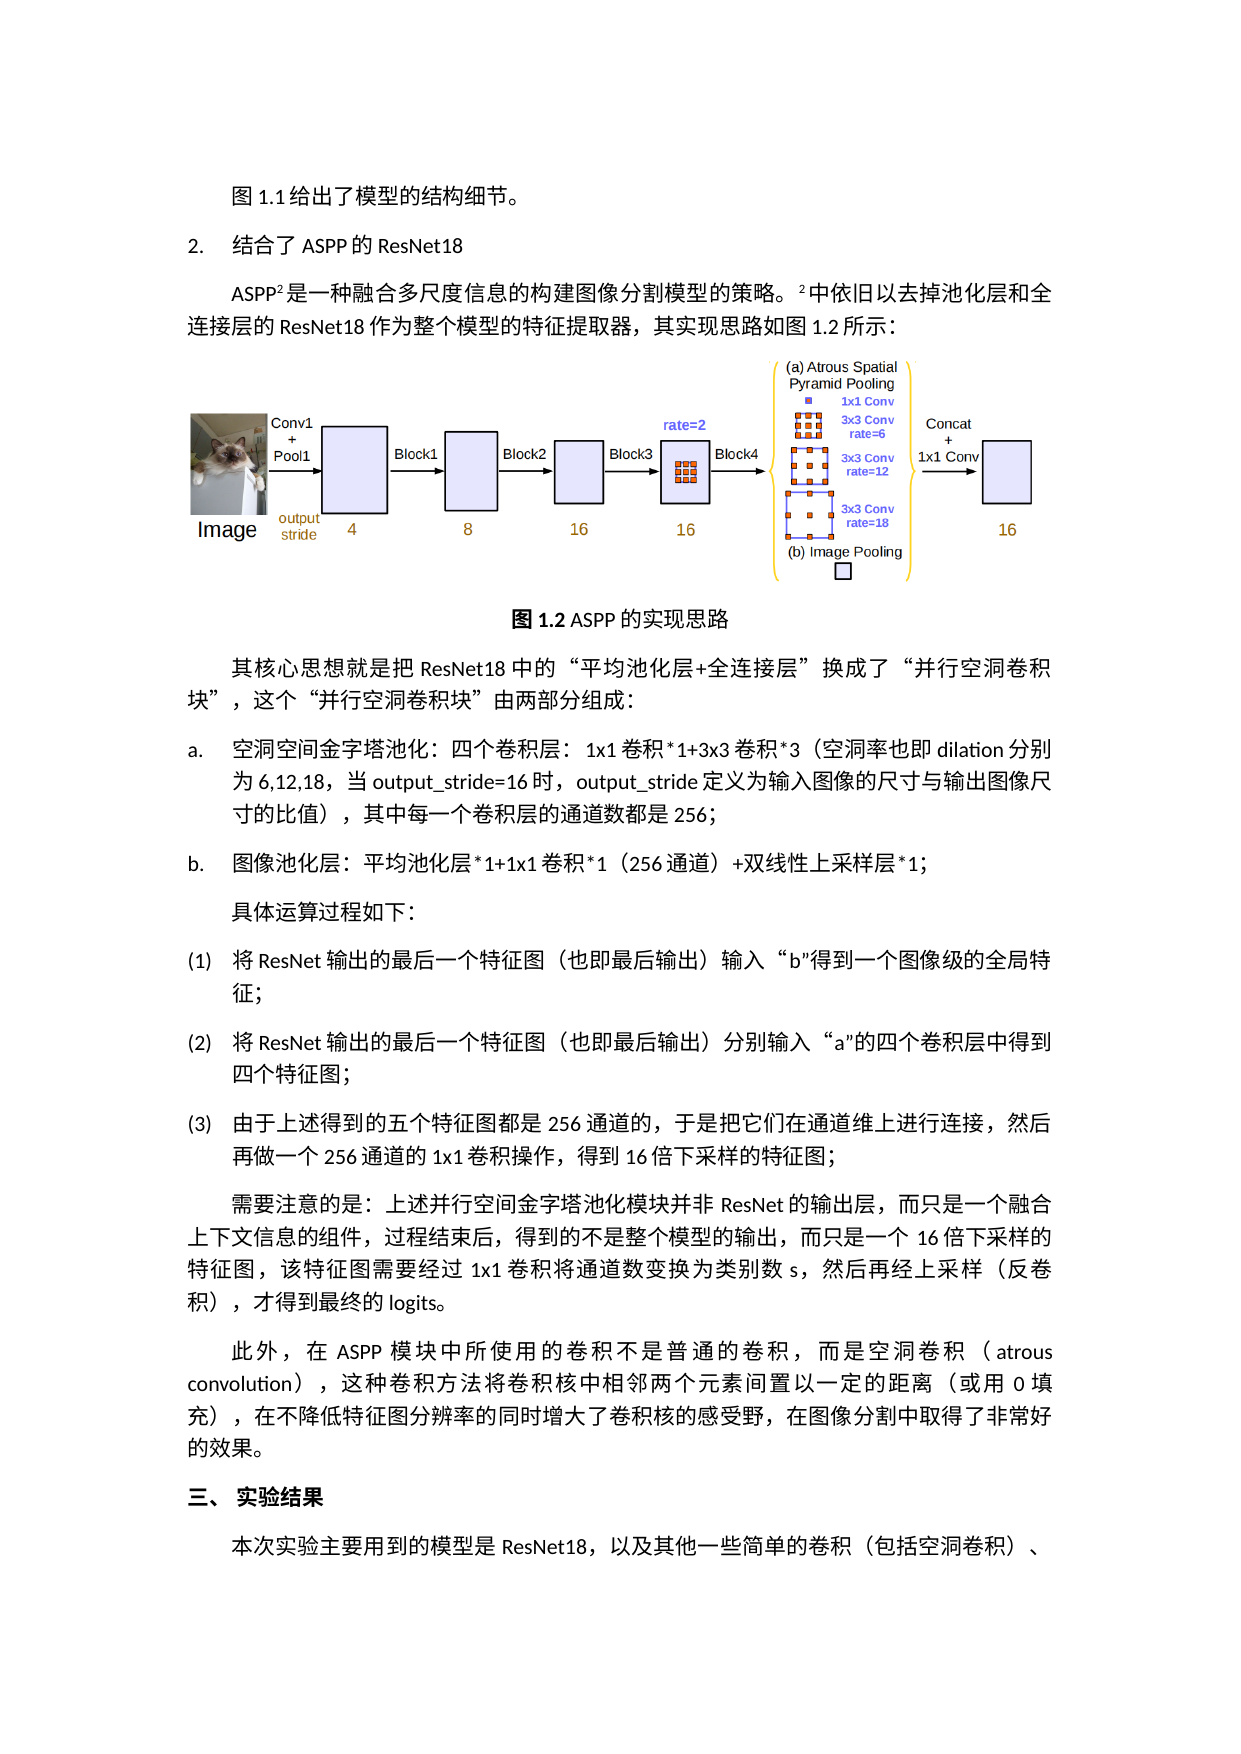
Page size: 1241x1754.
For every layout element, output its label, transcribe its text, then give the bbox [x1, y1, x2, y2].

list 由于上述得到的五个特征图都是256通道的，于是把它们在通道维上进行连接，然后再做一个256通道的1x1卷积操作，得到16倍下采样的特征图； [187, 1106, 1053, 1171]
list 空洞空间金字塔池化：四个卷积层：1x1卷积*1+3x3卷积*3（空洞率也即dilation分别为6,12,18，当output_stride=16时，output_stride定义为输入图像的尺寸与输出图像尺寸的比值），其中每一个卷积层的通道数都是256； [187, 731, 1053, 829]
list 图1.1给出了模型的结构细节。 [187, 178, 1053, 211]
list ASPP2是一种融合多尺度信息的构建图像分割模型的策略。2中依旧以去掉池化层和全连接层的ResNet18作为整个模型的特征提取器，其实现思路如图1.2所示： [187, 276, 1053, 341]
list 将ResNet输出的最后一个特征图（也即最后输出）输入“b”得到一个图像级的全局特征； [187, 943, 1053, 1008]
list 图1.2 ASPP的实现思路 [187, 601, 1053, 634]
picture [187, 357, 1053, 584]
list 结合了ASPP的ResNet18 [187, 227, 1053, 260]
list 其核心思想就是把ResNet18中的“平均池化层+全连接层”换成了“并行空洞卷积块”，这个“并行空洞卷积块”由两部分组成： [187, 650, 1053, 715]
list 需要注意的是：上述并行空间金字塔池化模块并非ResNet的输出层，而只是一个融合上下文信息的组件，过程结束后，得到的不是整个模型的输出，而只是一个16倍下采样的特征图，该特征图需要经过1x1卷积将通道数变换为类别数s，然后再经上采样（反卷积），才得到最终的logits。 [187, 1187, 1053, 1317]
list 实验结果 [187, 1480, 1053, 1512]
list 图像池化层：平均池化层*1+1x1卷积*1（256通道）+双线性上采样层*1； [187, 845, 1053, 878]
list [187, 1529, 1053, 1561]
list 此外，在ASPP模块中所使用的卷积不是普通的卷积，而是空洞卷积（atrous convolution），这种卷积方法将卷积核中相邻两个元素间置以一定的距离（或用0填充），在不降低特征图分辨率的同时增大了卷积核的感受野，在图像分割中取得了非常好的效果。 [187, 1333, 1053, 1463]
list 具体运算过程如下： [187, 894, 1053, 927]
list 将ResNet输出的最后一个特征图（也即最后输出）分别输入“a”的四个卷积层中得到四个特征图； [187, 1024, 1053, 1089]
